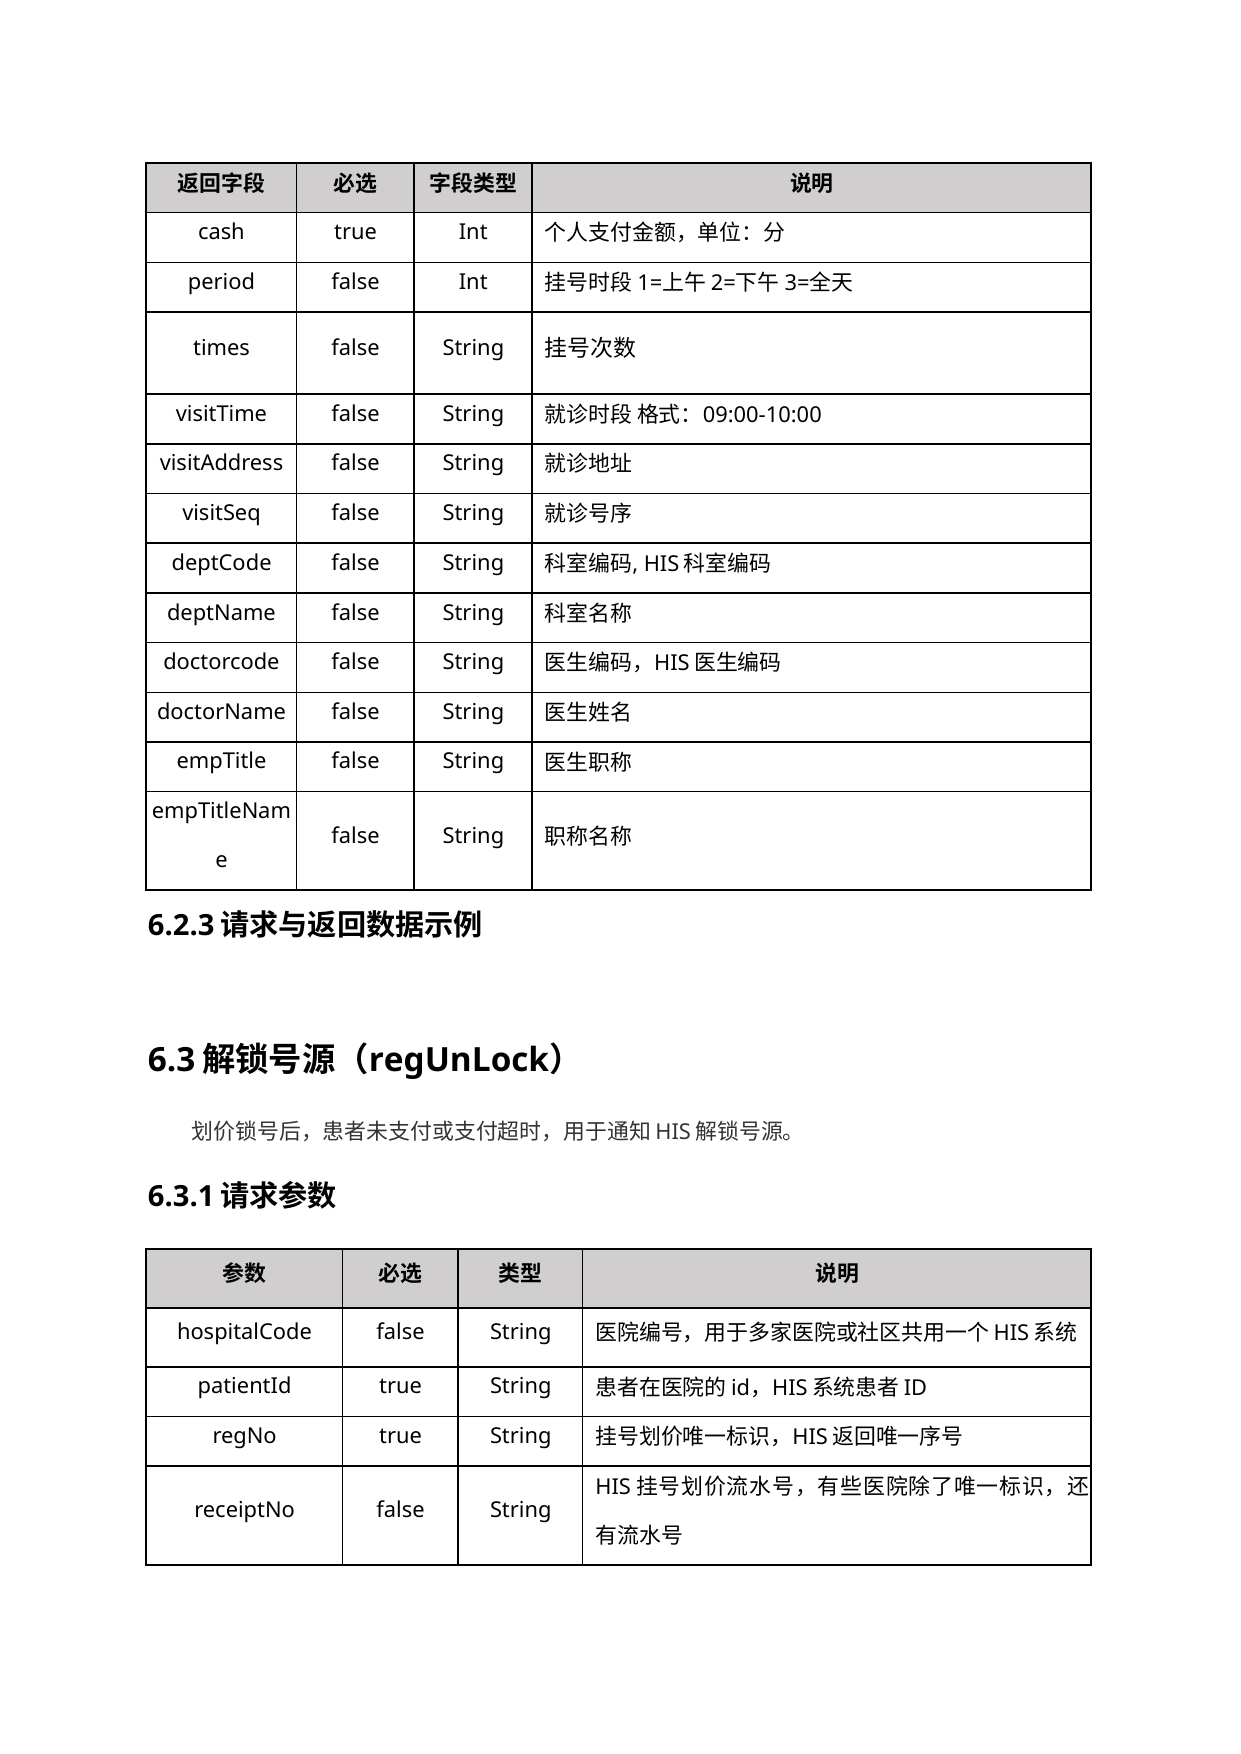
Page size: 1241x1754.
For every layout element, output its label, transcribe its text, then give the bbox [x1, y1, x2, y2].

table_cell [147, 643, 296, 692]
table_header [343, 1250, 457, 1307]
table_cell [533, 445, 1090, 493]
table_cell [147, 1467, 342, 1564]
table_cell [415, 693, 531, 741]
table_cell 挂号时段 1=上午 2=下午 3=全天 [533, 263, 1090, 311]
table_cell 挂号次数 [533, 313, 1090, 393]
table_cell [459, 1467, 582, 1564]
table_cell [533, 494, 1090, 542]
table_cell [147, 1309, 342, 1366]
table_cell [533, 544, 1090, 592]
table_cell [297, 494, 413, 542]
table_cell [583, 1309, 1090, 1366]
subtitle 6.3.1请求参数 [148, 1162, 1092, 1227]
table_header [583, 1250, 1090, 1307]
table_cell cash [147, 213, 296, 261]
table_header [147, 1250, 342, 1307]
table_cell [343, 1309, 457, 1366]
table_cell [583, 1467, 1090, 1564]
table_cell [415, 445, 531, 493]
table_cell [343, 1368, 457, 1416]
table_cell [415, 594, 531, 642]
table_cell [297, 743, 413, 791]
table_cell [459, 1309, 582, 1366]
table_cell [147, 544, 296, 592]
table_cell times [147, 313, 296, 393]
table_header 返回字段 [147, 164, 296, 212]
table_header 字段类型 [415, 164, 531, 212]
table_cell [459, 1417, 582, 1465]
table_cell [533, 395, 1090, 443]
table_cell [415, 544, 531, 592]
table_cell Int [415, 263, 531, 311]
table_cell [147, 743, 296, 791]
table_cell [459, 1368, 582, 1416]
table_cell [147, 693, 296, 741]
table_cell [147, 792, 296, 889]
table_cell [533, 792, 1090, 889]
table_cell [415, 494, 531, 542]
table_cell false [297, 395, 413, 443]
subtitle 6.3解锁号源（regUnLock） [148, 1024, 1092, 1089]
subtitle 6.2.3请求与返回数据示例 [148, 891, 1092, 956]
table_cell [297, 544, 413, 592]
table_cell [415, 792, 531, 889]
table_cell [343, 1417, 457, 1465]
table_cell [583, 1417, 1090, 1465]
table_header 说明 [533, 164, 1090, 212]
table_cell false [297, 263, 413, 311]
table_header 必选 [297, 164, 413, 212]
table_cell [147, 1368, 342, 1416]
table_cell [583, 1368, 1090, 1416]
table_cell String [415, 313, 531, 393]
table_cell visitTime [147, 395, 296, 443]
table_cell period [147, 263, 296, 311]
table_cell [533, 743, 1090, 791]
text 划价锁号后，患者未支付或支付超时，用于通知HIS解锁号源。 [148, 1113, 1092, 1146]
table_cell true [297, 213, 413, 261]
table_cell 个人支付金额，单位：分 [533, 213, 1090, 261]
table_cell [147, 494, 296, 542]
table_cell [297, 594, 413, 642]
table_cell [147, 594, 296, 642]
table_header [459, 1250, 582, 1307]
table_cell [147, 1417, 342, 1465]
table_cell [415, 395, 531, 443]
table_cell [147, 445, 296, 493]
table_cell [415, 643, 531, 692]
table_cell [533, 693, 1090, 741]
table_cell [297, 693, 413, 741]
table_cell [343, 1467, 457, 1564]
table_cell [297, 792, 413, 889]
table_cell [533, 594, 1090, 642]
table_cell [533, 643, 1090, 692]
table_cell false [297, 313, 413, 393]
table_cell Int [415, 213, 531, 261]
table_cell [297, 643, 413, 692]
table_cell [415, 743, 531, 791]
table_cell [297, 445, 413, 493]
